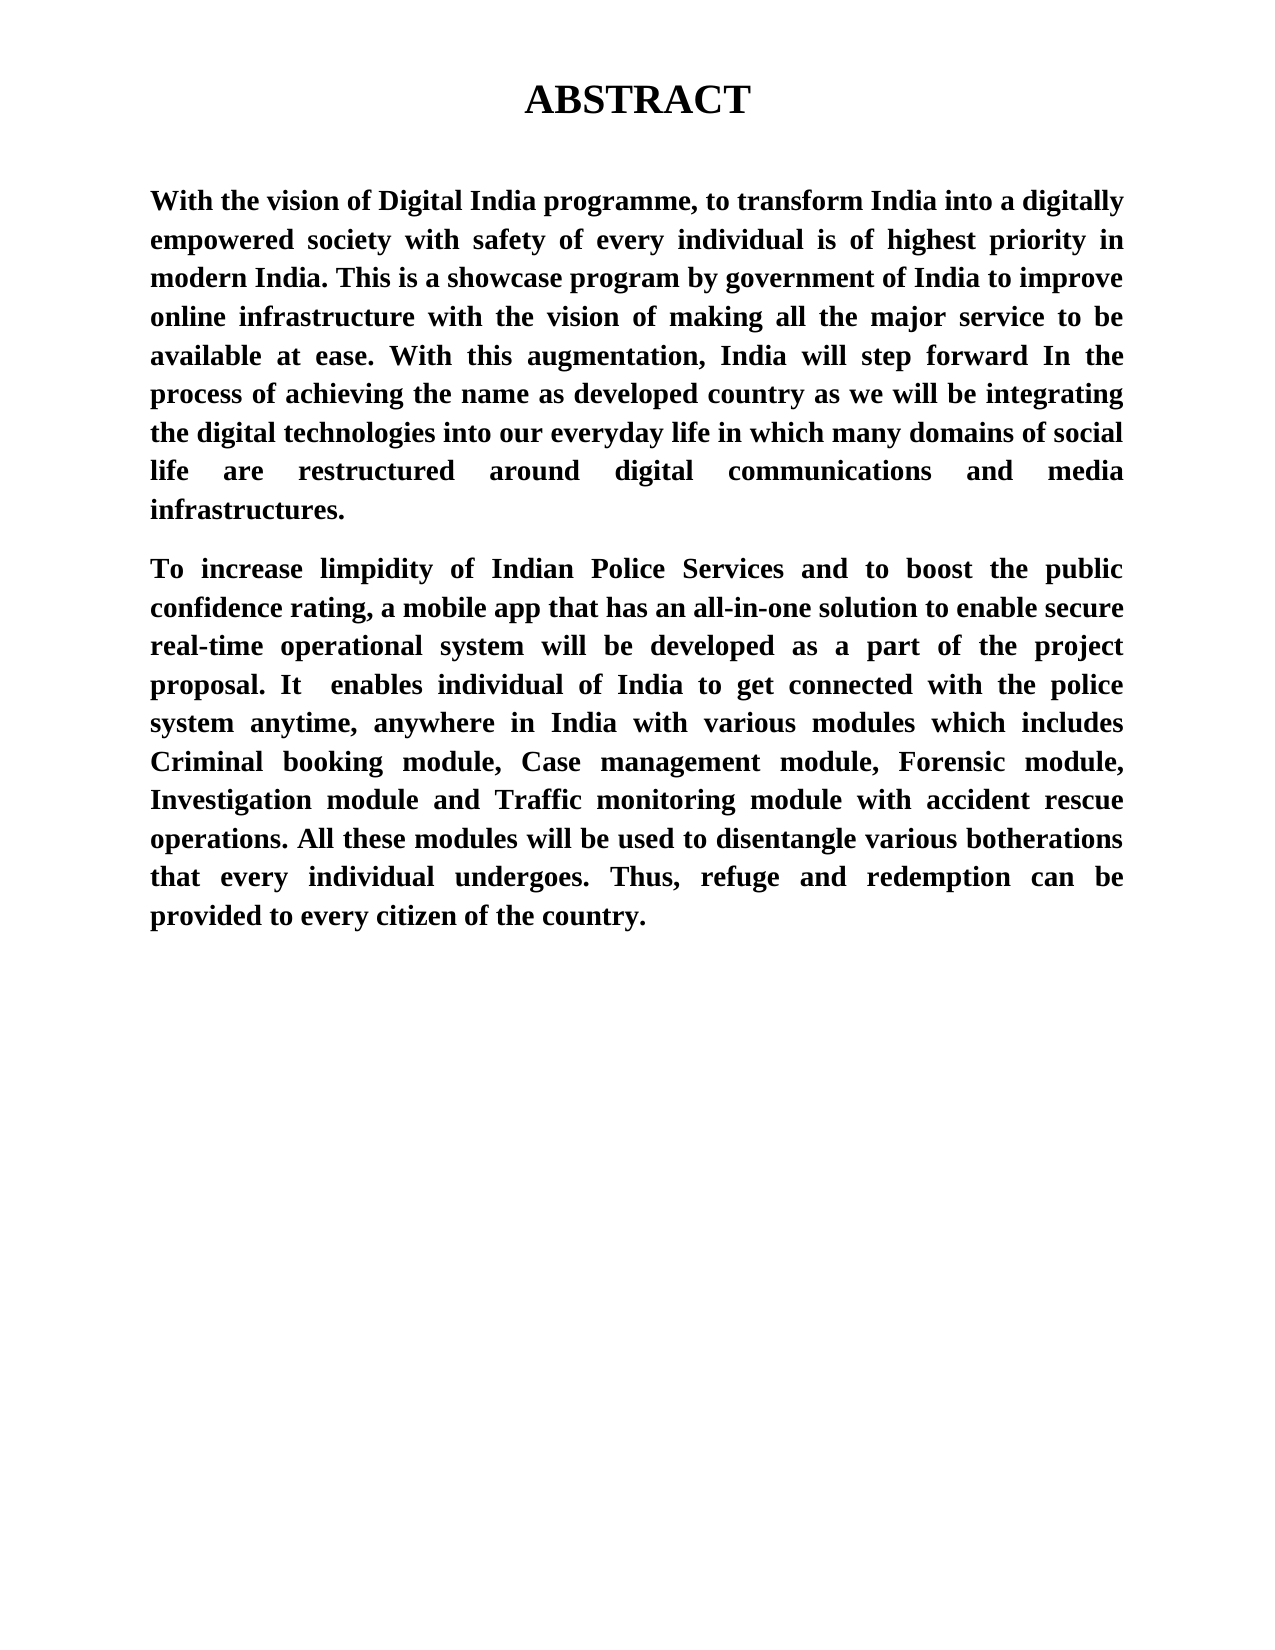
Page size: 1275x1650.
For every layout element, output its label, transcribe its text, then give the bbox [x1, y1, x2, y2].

text With the vision of Digital India programme, to transform India into a digitally empowered society with safety of every individual is of highest priority in modern India. This is a showcase program by government of India to improve online infrastructure with the vision of making all the major service to be available at ease. With this augmentation, India will step forward In the process of achieving the name as developed country as we will be integrating the digital technologies into our everyday life in which many domains of social life are restructured around digital communications and media infrastructures. [150, 183, 1125, 525]
text To increase limpidity of Indian Police Services and to boost the public confidence rating, a mobile app that has an all-in-one solution to enable secure real-time operational system will be developed as a part of the project proposal. It enables individual of India to get connected with the police system anytime, anywhere in India with various modules which includes Criminal booking module, Case management module, Forensic module, Investigation module and Traffic monitoring module with accident rescue operations. All these modules will be used to disentangle various botherations that every individual undergoes. Thus, refuge and redemption can be provided to every citizen of the country. [150, 551, 1125, 932]
